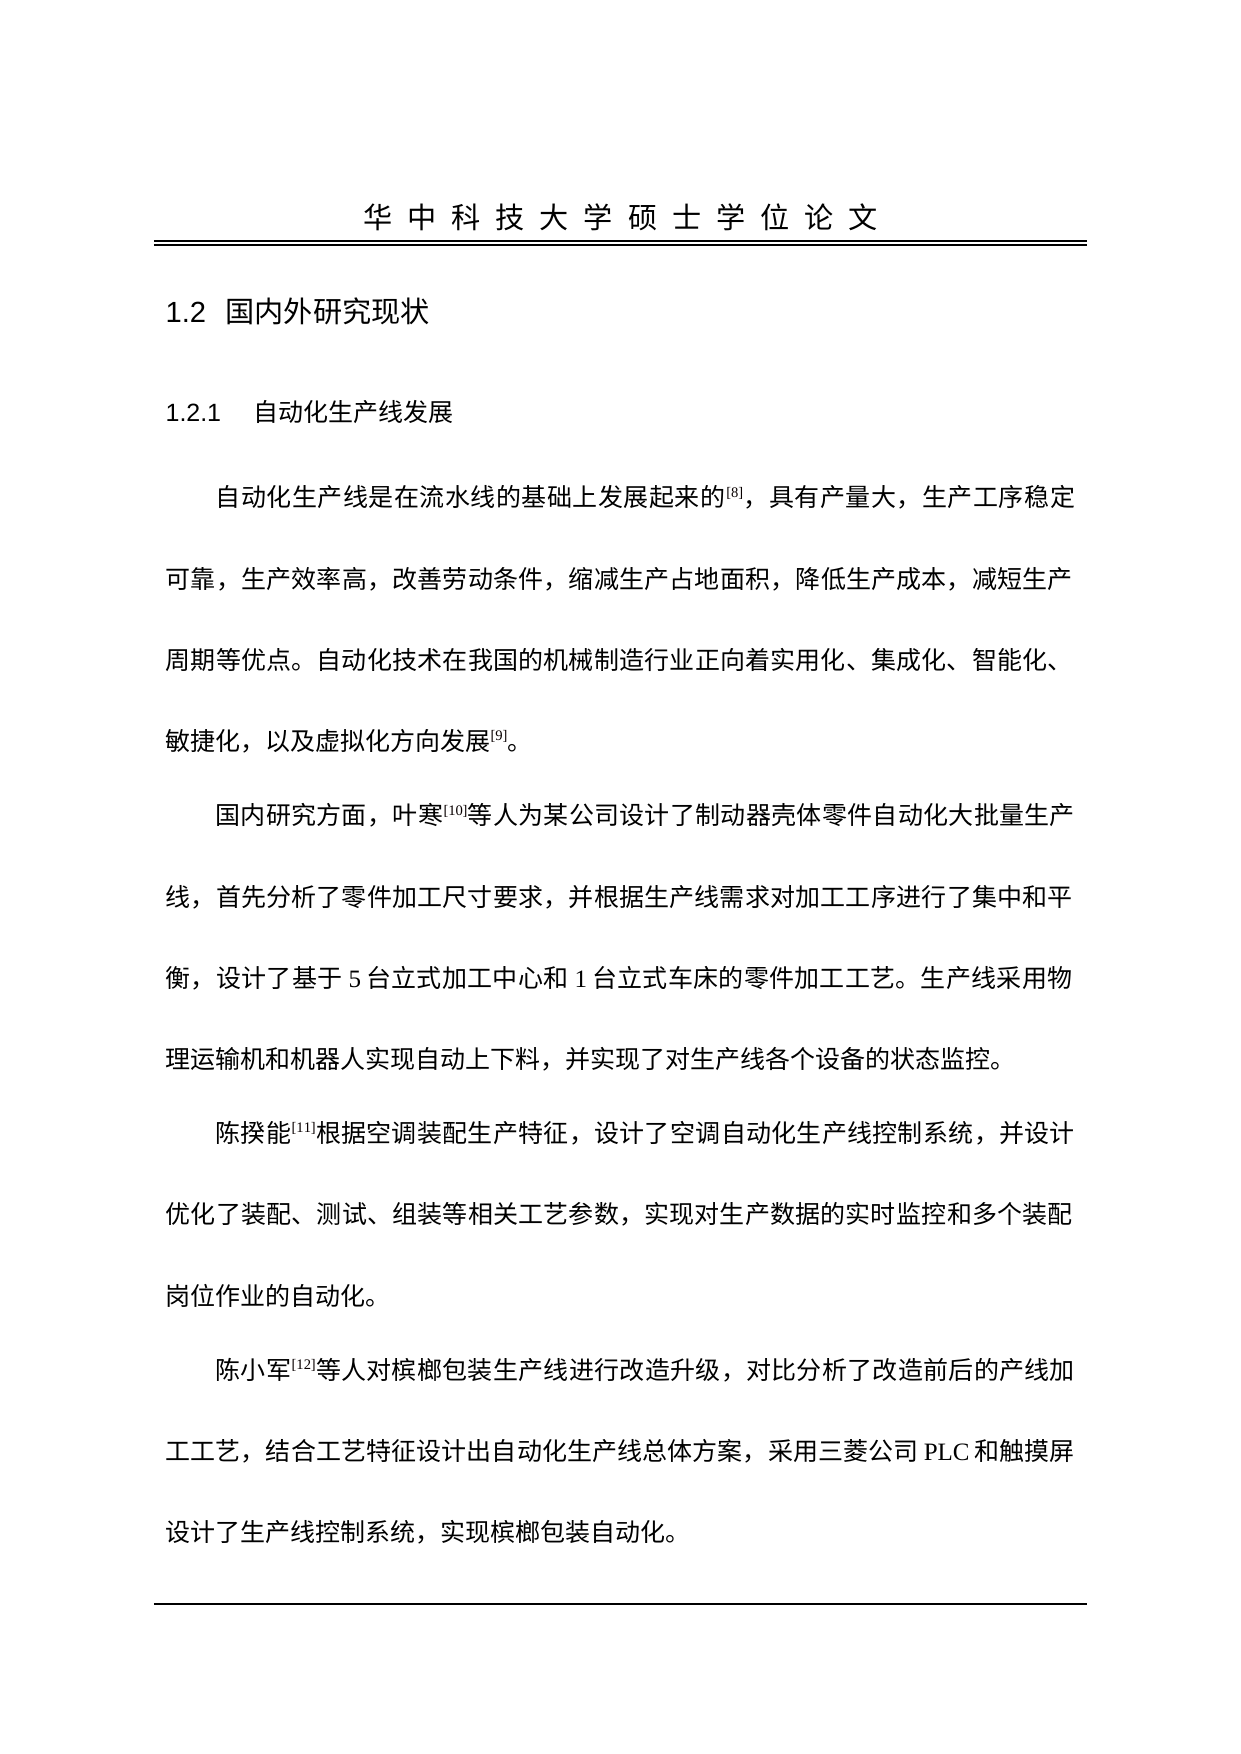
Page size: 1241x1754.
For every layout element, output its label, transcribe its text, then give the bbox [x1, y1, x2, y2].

text 陈小军[12]等人对槟榔包装生产线进行改造升级，对比分析了改造前后的产线加工工艺，结合工艺特征设计出自动化生产线总体方案，采用三菱公司PLC和触摸屏设计了生产线控制系统，实现槟榔包装自动化。 [165, 1336, 1075, 1563]
text 自动化生产线是在流水线的基础上发展起来的[8]，具有产量大，生产工序稳定可靠，生产效率高，改善劳动条件，缩减生产占地面积，降低生产成本，减短生产周期等优点。自动化技术在我国的机械制造行业正向着实用化、集成化、智能化、敏捷化，以及虚拟化方向发展[9]。 [165, 463, 1075, 772]
text 陈揆能[11]根据空调装配生产特征，设计了空调自动化生产线控制系统，并设计优化了装配、测试、组装等相关工艺参数，实现对生产数据的实时监控和多个装配岗位作业的自动化。 [165, 1099, 1075, 1327]
subtitle 国内外研究现状 [165, 277, 1075, 342]
text 国内研究方面，叶寒[10]等人为某公司设计了制动器壳体零件自动化大批量生产线，首先分析了零件加工尺寸要求，并根据生产线需求对加工工序进行了集中和平衡，设计了基于5台立式加工中心和1台立式车床的零件加工工艺。生产线采用物理运输机和机器人实现自动上下料，并实现了对生产线各个设备的状态监控。 [165, 781, 1075, 1090]
subtitle 自动化生产线发展 [165, 378, 1075, 443]
